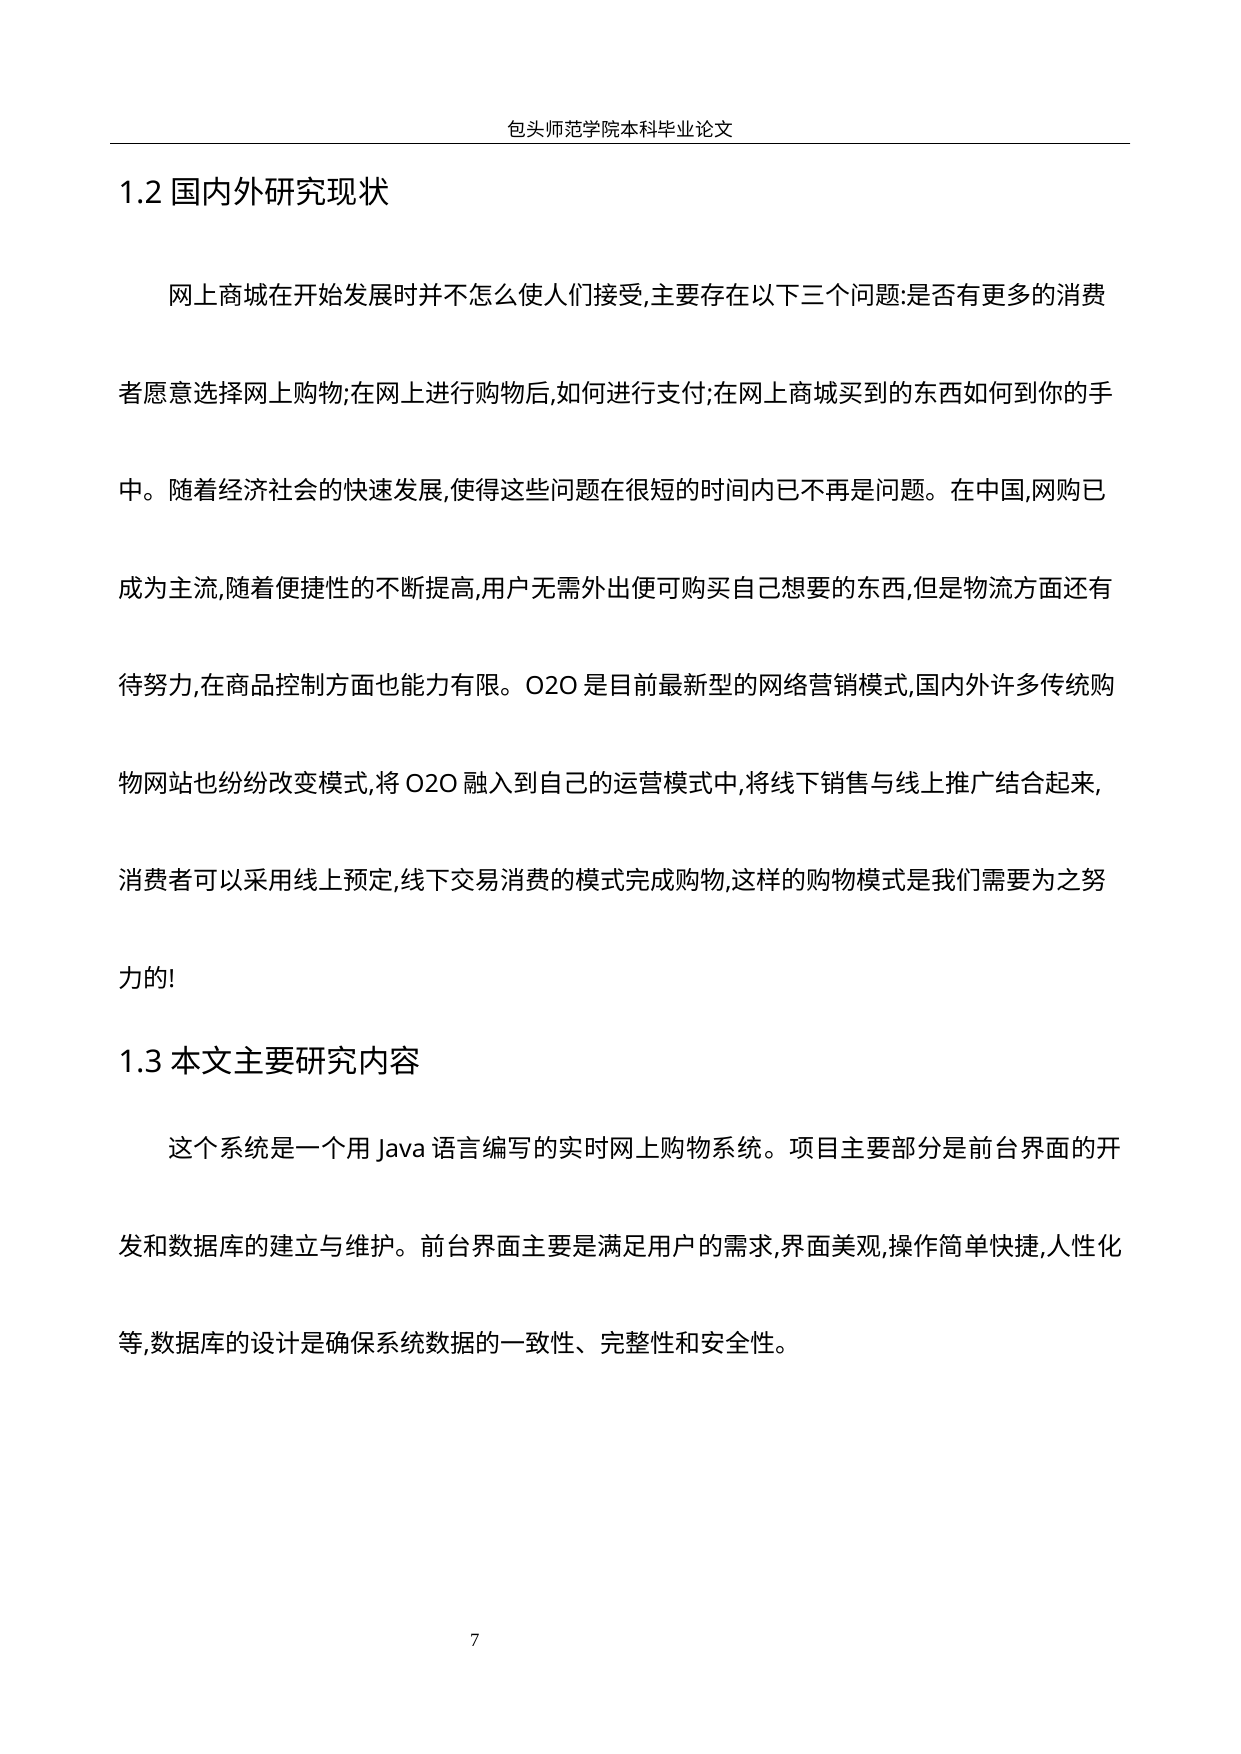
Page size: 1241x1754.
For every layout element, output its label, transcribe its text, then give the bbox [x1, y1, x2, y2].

text 1.3 本文主要研究内容 [118, 1027, 1122, 1092]
text 1.2 国内外研究现状 [118, 157, 1122, 222]
text 这个系统是一个用Java语言编写的实时网上购物系统。项目主要部分是前台界面的开发和数据库的建立与维护。前台界面主要是满足用户的需求,界面美观,操作简单快捷,人性化等,数据库的设计是确保系统数据的一致性、完整性和安全性。 [118, 1114, 1122, 1374]
text 网上商城在开始发展时并不怎么使人们接受,主要存在以下三个问题:是否有更多的消费者愿意选择网上购物;在网上进行购物后,如何进行支付;在网上商城买到的东西如何到你的手中。随着经济社会的快速发展,使得这些问题在很短的时间内已不再是问题。在中国,网购已成为主流,随着便捷性的不断提高,用户无需外出便可购买自己想要的东西,但是物流方面还有待努力,在商品控制方面也能力有限。O2O是目前最新型的网络营销模式,国内外许多传统购物网站也纷纷改变模式,将O2O融入到自己的运营模式中,将线下销售与线上推广结合起来,消费者可以采用线上预定,线下交易消费的模式完成购物,这样的购物模式是我们需要为之努力的! [118, 261, 1122, 1009]
